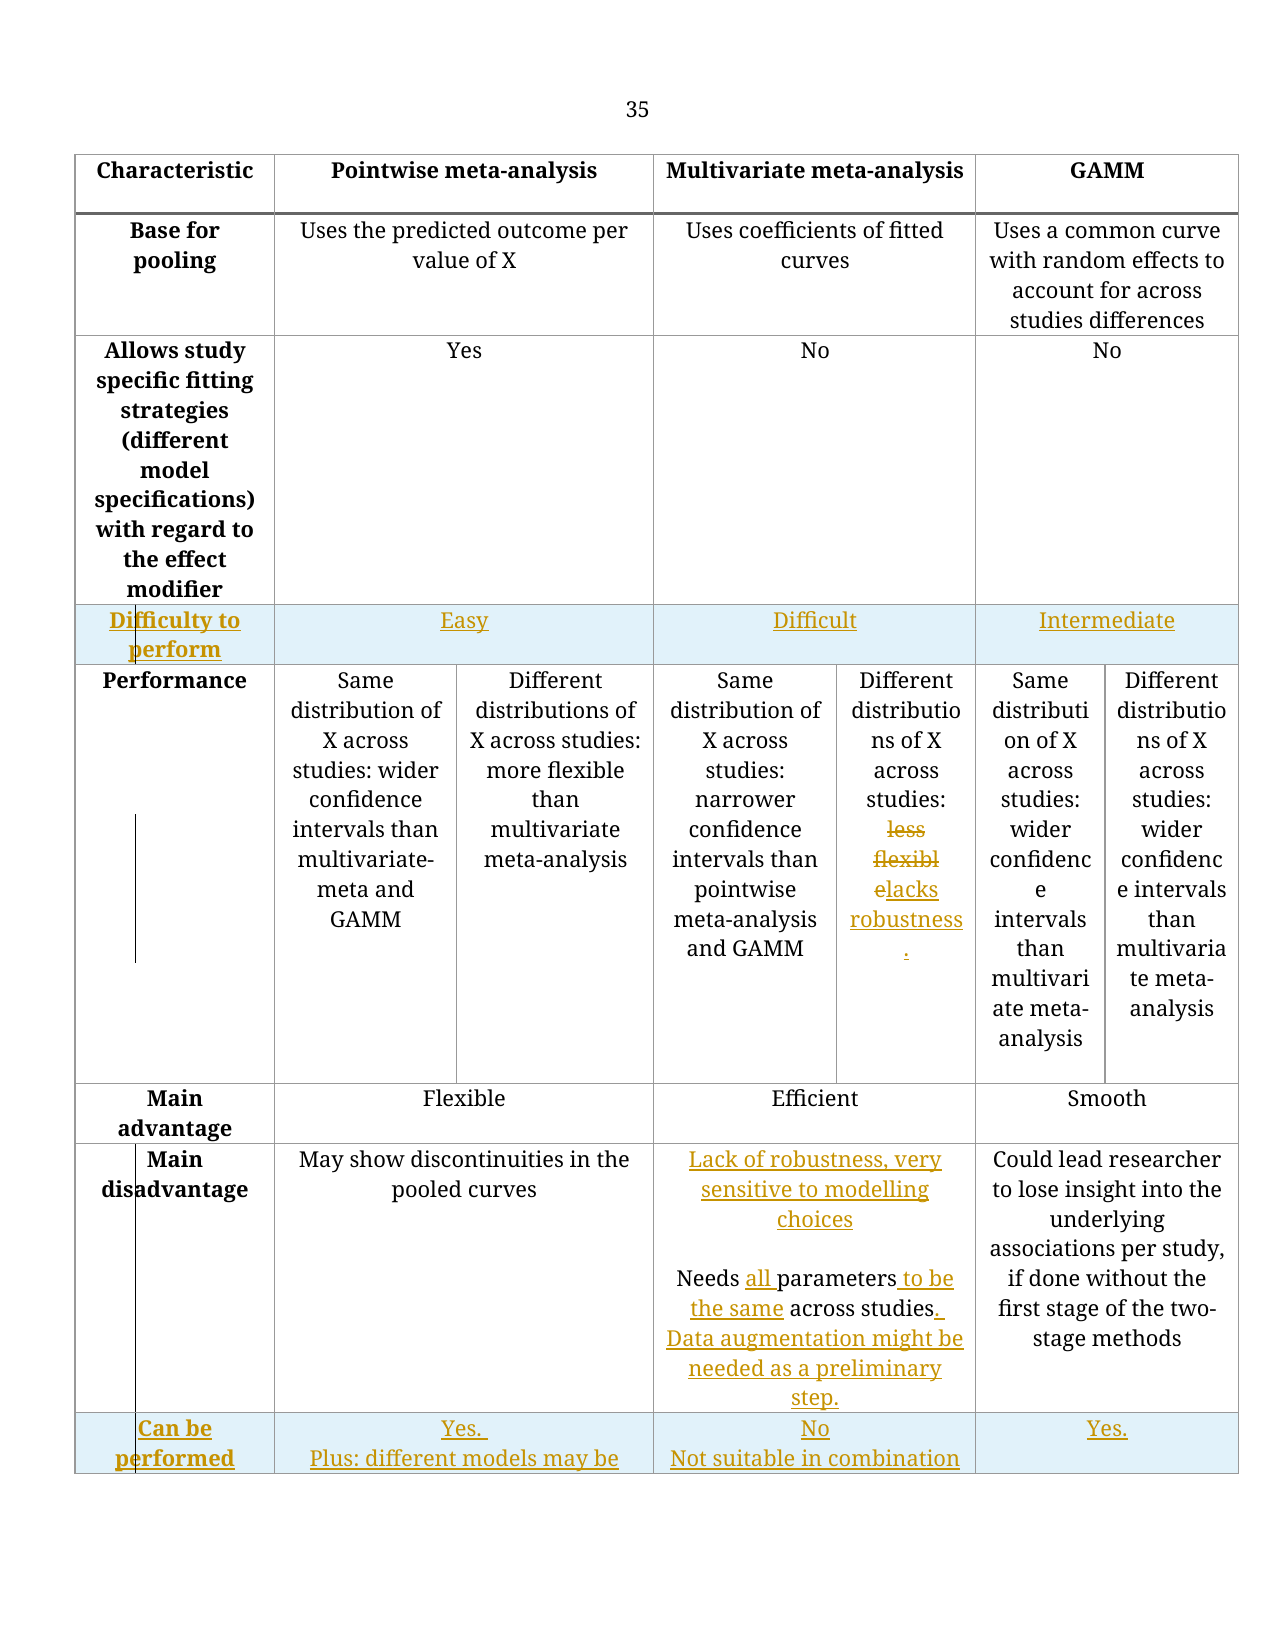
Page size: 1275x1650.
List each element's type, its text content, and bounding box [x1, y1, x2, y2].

table_cell No [654, 336, 975, 604]
table_cell Main advantage [76, 1084, 274, 1143]
table_cell Different distributions of X across studies: [837, 665, 975, 1082]
table_cell Needs parameters across studies [654, 1144, 975, 1412]
table_cell Same distribution of X across studies: wider confidence intervals than multivariate-meta and GAMM [275, 665, 456, 1082]
table_cell Main disadvantage [76, 1144, 135, 1412]
table_cell Uses the predicted outcome per value of X [275, 215, 653, 334]
table_cell Efficient [654, 1084, 975, 1143]
table_cell Main disadvantage [136, 1144, 274, 1412]
table_cell Same distribution of X across studies: wider confidence intervals than multivariate meta-analysis [976, 665, 1104, 1082]
table_cell Could lead researcher to lose insight into the underlying associations per study, if done without the first stage of the two-stage methods [976, 1144, 1238, 1412]
table_cell Performance [76, 665, 274, 1082]
table_cell Yes [275, 336, 653, 604]
table_cell Base for pooling [76, 215, 274, 334]
table_cell May show discontinuities in the pooled curves [275, 1144, 653, 1412]
table_cell Different distributions of X across studies: wider confidence intervals than multivariate meta-analysis [1106, 665, 1238, 1082]
table_header GAMM [976, 155, 1238, 212]
table_cell Uses a common curve with random effects to account for across studies differences [976, 215, 1238, 334]
table_header Pointwise meta-analysis [275, 155, 653, 212]
table_cell Allows study specific fitting strategies (different model specifications) with regard to the effect modifier [76, 336, 274, 604]
table_cell No [976, 336, 1238, 604]
table_cell Different distributions of X across studies: more flexible than multivariate meta-analysis [457, 665, 653, 1082]
table_header Multivariate meta-analysis [654, 155, 975, 212]
table_cell Smooth [976, 1084, 1238, 1143]
table_cell Flexible [275, 1084, 653, 1143]
table_cell Same distribution of X across studies: narrower confidence intervals than pointwise meta-analysis and GAMM [654, 665, 836, 1082]
table_cell Uses coefficients of fitted curves [654, 215, 975, 334]
table_header Characteristic [76, 155, 274, 212]
